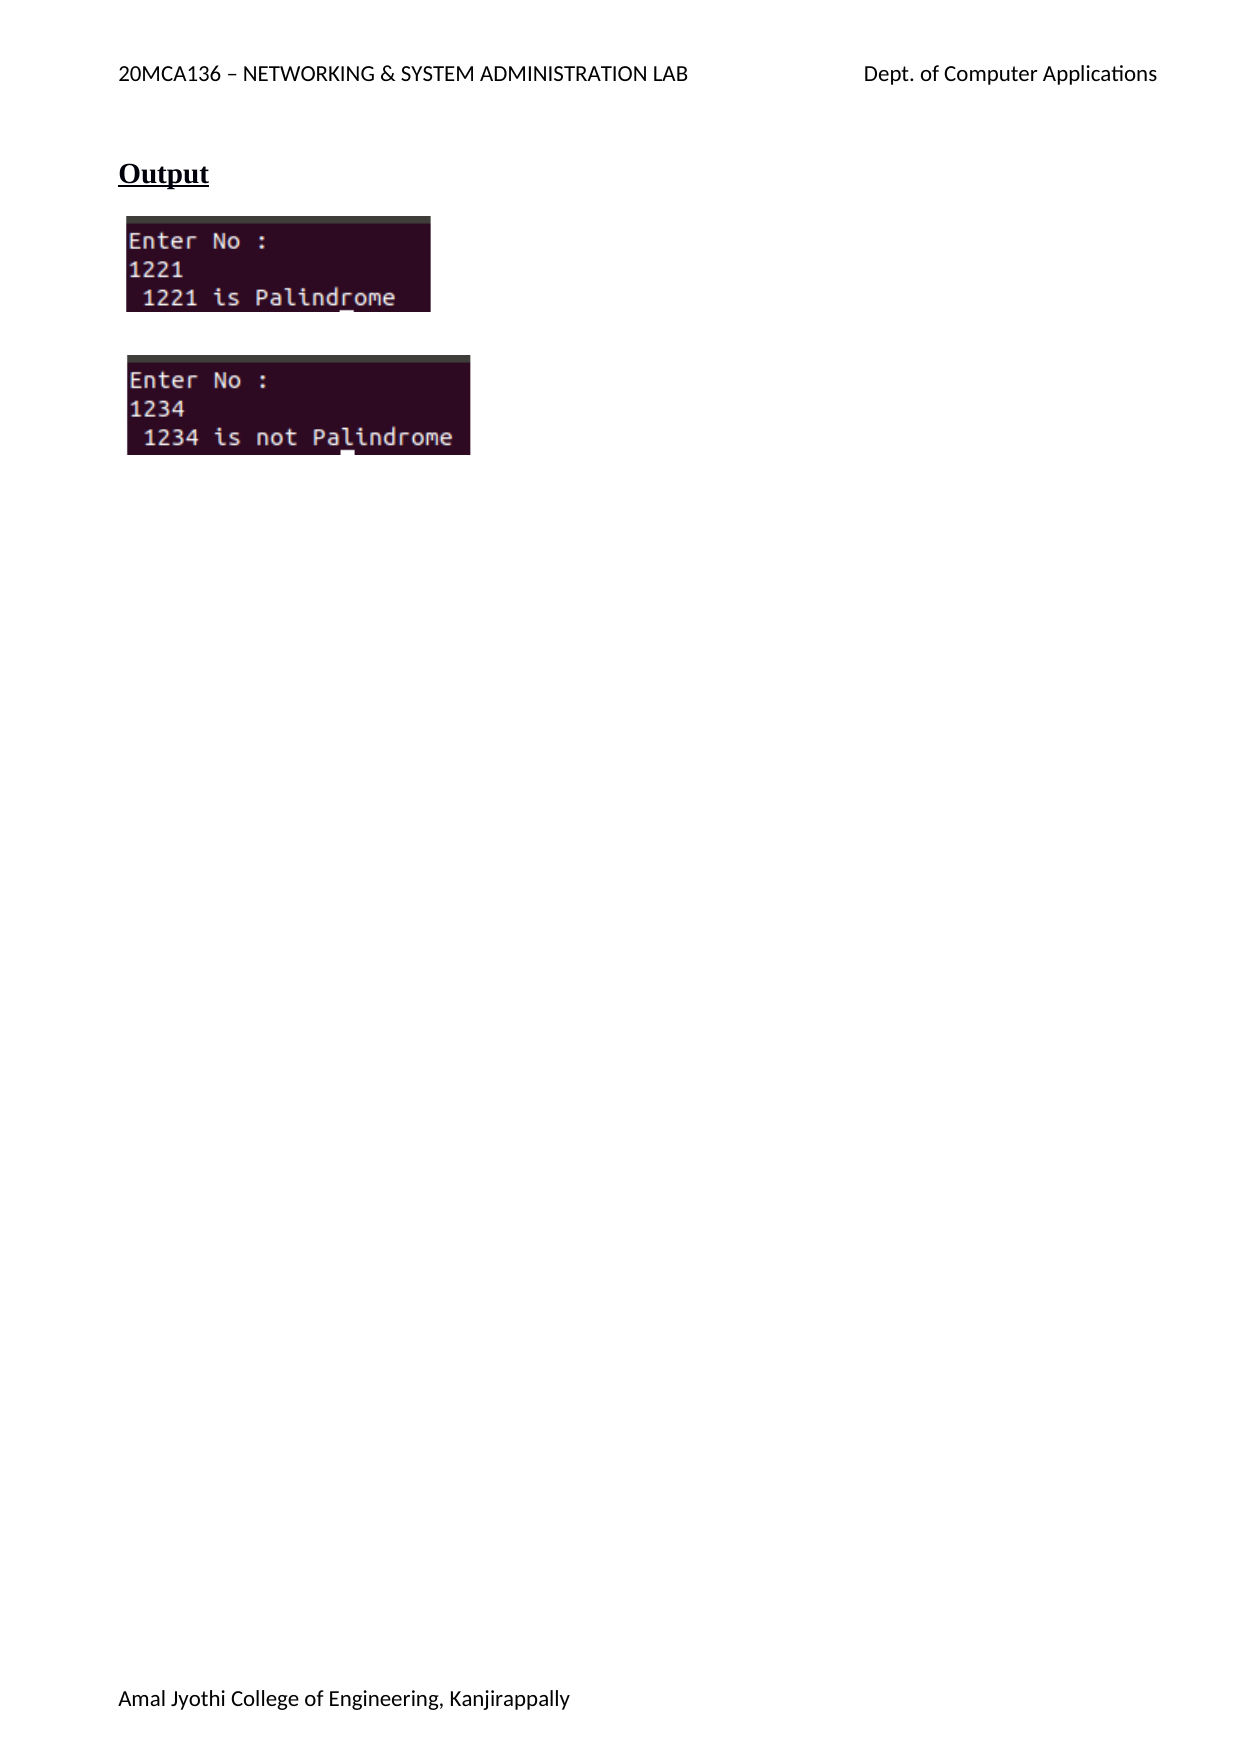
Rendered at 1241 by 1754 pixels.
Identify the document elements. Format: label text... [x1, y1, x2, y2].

picture [126, 216, 431, 312]
picture [126, 355, 471, 455]
text Output [118, 156, 1167, 190]
